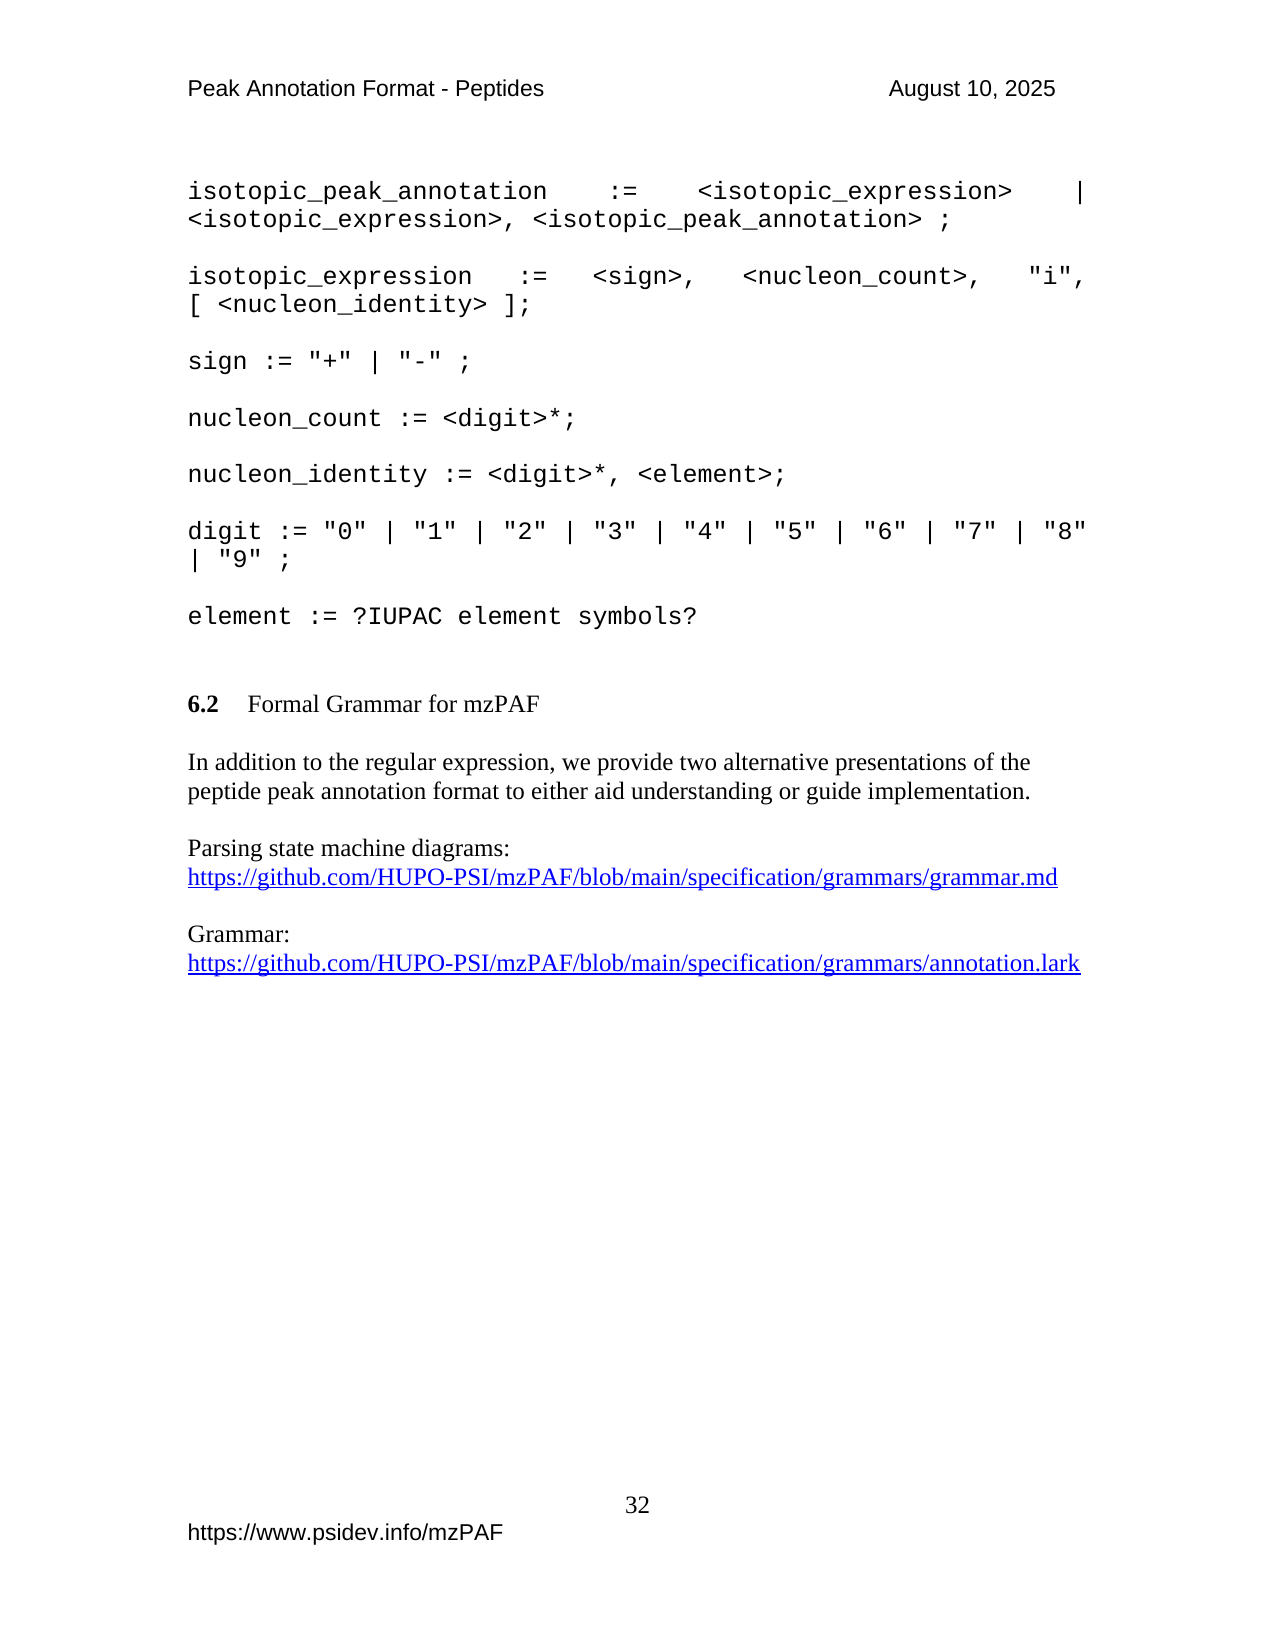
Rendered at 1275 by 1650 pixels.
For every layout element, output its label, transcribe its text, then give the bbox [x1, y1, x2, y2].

text element := ?IUPAC element symbols? [187, 604, 1087, 632]
text nucleon_count := <digit>*; [187, 405, 1087, 434]
text https://github.com/HUPO-PSI/mzPAF/blob/main/specification/grammars/grammar.md [187, 862, 1087, 891]
text sign := "+" | "-" ; [187, 349, 1087, 377]
text Grammar: [187, 919, 1087, 948]
text isotopic_expression := <sign>, <nucleon_count>, "i", [ <nucleon_identity> ]; [187, 264, 1087, 320]
text Parsing state machine diagrams: [187, 833, 1087, 862]
text https://github.com/HUPO-PSI/mzPAF/blob/main/specification/grammars/annotation.lark [187, 948, 1087, 977]
text nucleon_identity := <digit>*, <element>; [187, 462, 1087, 490]
text digit := "0" | "1" | "2" | "3" | "4" | "5" | "6" | "7" | "8" | "9" ; [187, 519, 1087, 575]
subtitle Formal Grammar for mzPAF [187, 689, 1087, 718]
text isotopic_peak_annotation := <isotopic_expression> | <isotopic_expression>, <isotopic_peak_annotation> ; [187, 179, 1087, 235]
text In addition to the regular expression, we provide two alternative presentations of the peptide peak annotation format to either aid understanding or guide implementation. [187, 747, 1087, 804]
